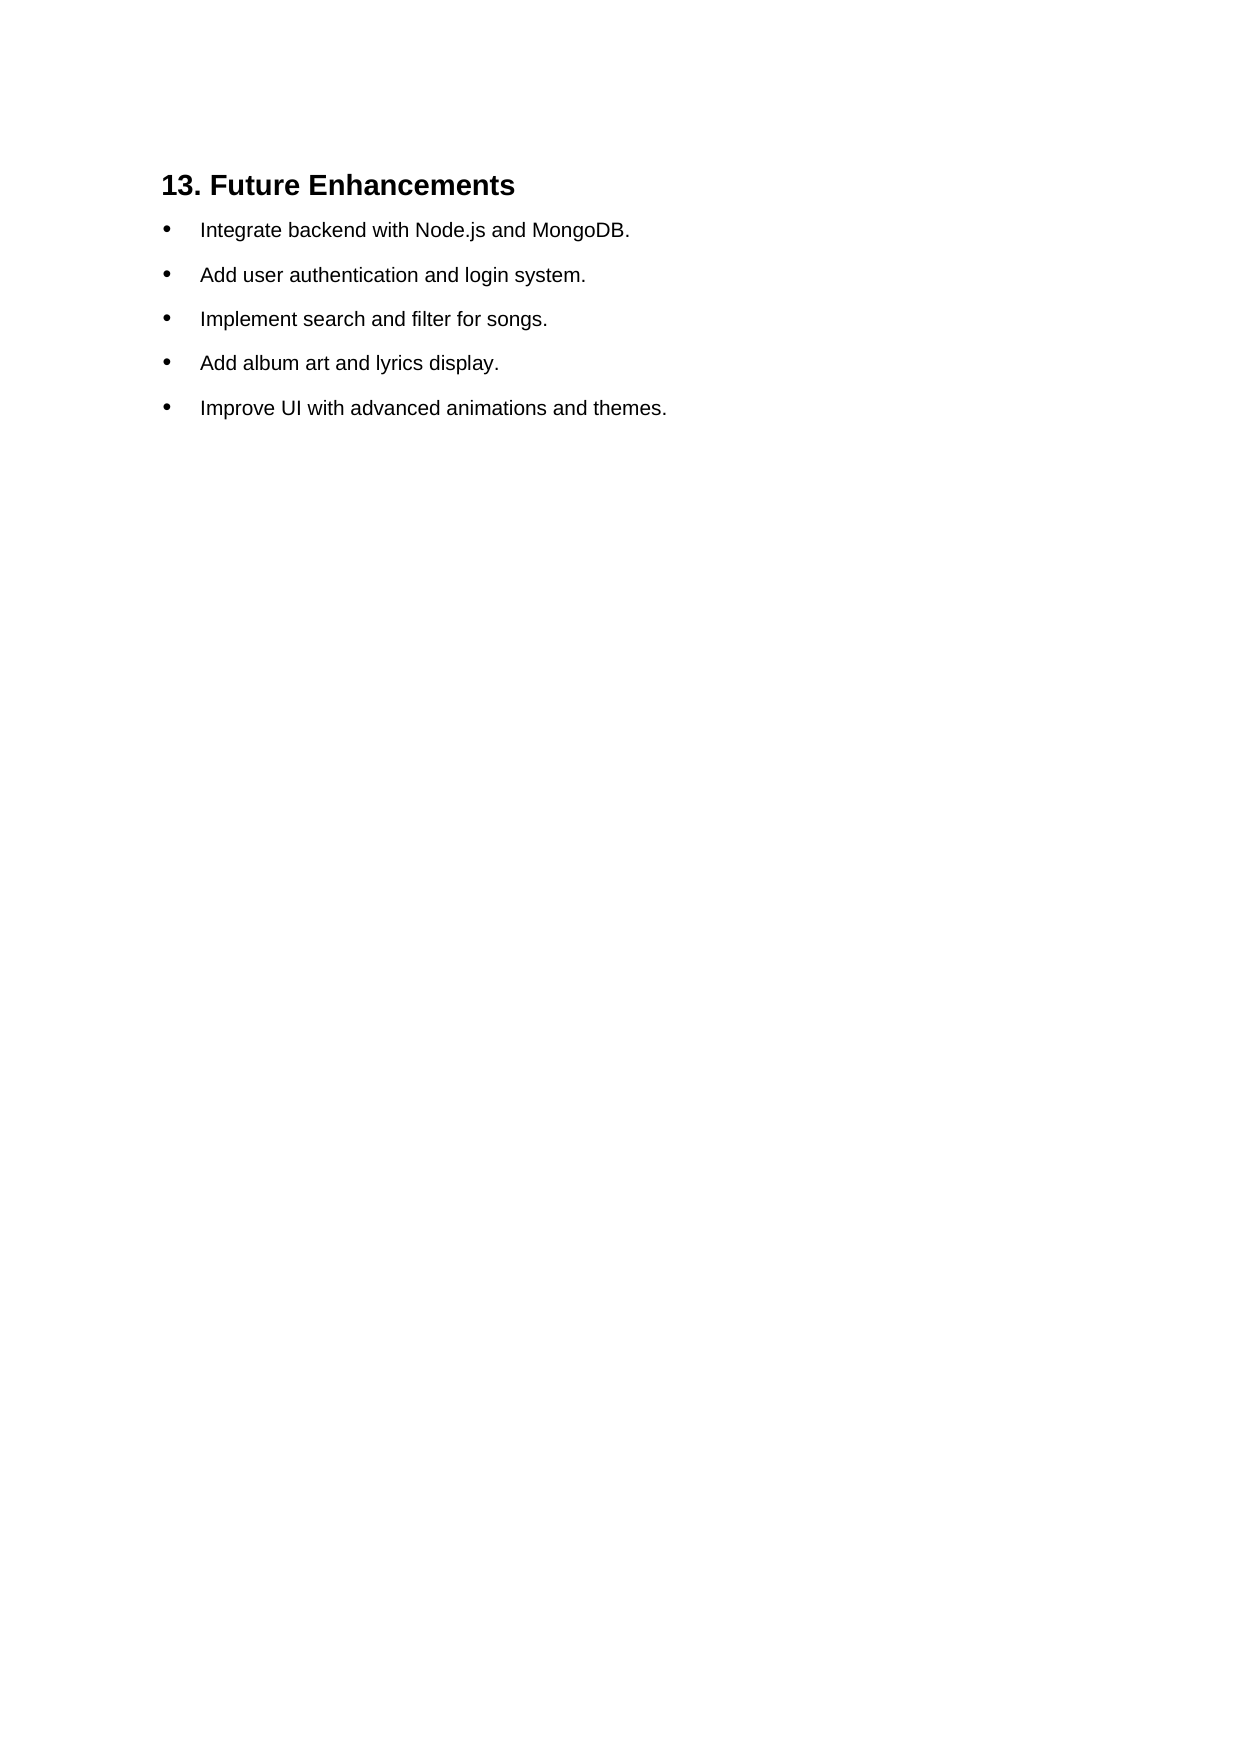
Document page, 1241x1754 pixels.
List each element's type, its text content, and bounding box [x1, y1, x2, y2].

list Add user authentication and login system. [162, 258, 1061, 287]
list Add album art and lyrics display. [162, 347, 1061, 376]
list Integrate backend with Node.js and MongoDB. [162, 214, 1061, 243]
subtitle Future Enhancements [161, 168, 1061, 202]
list Implement search and filter for songs. [162, 303, 1061, 332]
list Improve UI with advanced animations and themes. [162, 392, 1061, 420]
